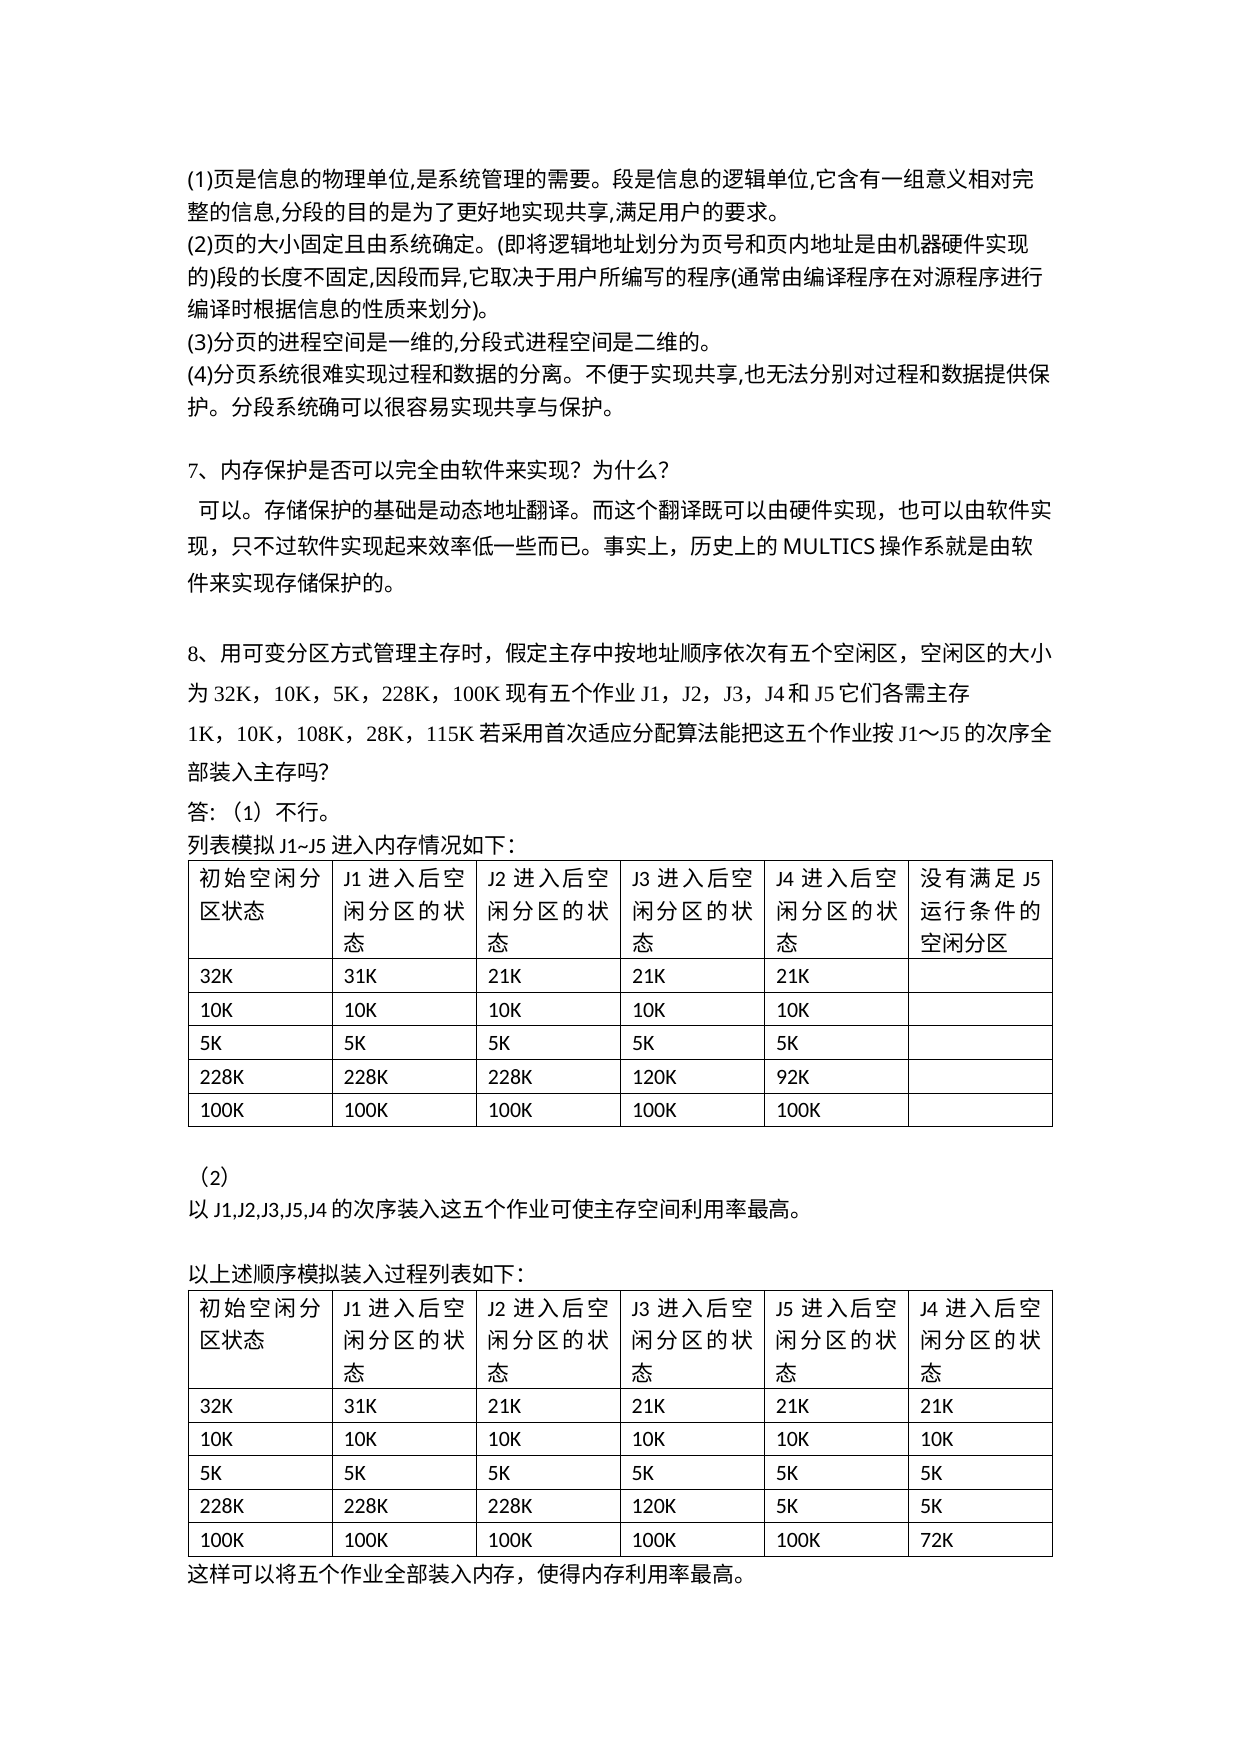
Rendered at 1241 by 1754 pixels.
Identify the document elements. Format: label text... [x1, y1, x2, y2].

table_cell [909, 1060, 1052, 1092]
table_header J1进入后空闲分区的状态 [333, 1291, 476, 1388]
table_cell 5K [621, 1026, 764, 1059]
table_cell 100K [189, 1523, 332, 1556]
table_cell 100K [333, 1523, 476, 1556]
table_cell 120K [621, 1060, 764, 1092]
text (3)分页的进程空间是一维的,分段式进程空间是二维的。 [187, 324, 1053, 357]
table_cell [909, 1094, 1052, 1126]
table_cell 21K [477, 959, 620, 992]
table_cell 10K [621, 993, 764, 1025]
table_cell 10K [189, 993, 332, 1025]
table_cell 5K [765, 1456, 908, 1489]
table_cell 5K [909, 1456, 1052, 1489]
table_cell 32K [189, 959, 332, 992]
table_cell 5K [189, 1456, 332, 1489]
table_cell 5K [333, 1456, 476, 1489]
text 列表模拟J1~J5进入内存情况如下： [187, 827, 1053, 860]
table_header 没有满足J5运行条件的空闲分区 [909, 861, 1052, 958]
table_cell 5K [765, 1026, 908, 1059]
table_cell 100K [765, 1094, 908, 1126]
table_cell 21K [909, 1389, 1052, 1422]
table_cell 100K [477, 1094, 620, 1126]
table_header J1进入后空闲分区的状态 [333, 861, 476, 958]
table_cell 5K [477, 1026, 620, 1059]
table_cell 21K [621, 1389, 764, 1422]
table_cell [909, 993, 1052, 1025]
table_cell 228K [477, 1490, 620, 1522]
table_cell 10K [909, 1423, 1052, 1455]
table_header 初始空闲分区状态 [189, 1291, 332, 1388]
text 以上述顺序模拟装入过程列表如下： [187, 1257, 1053, 1289]
table_cell 10K [621, 1423, 764, 1455]
table_cell 5K [189, 1026, 332, 1059]
table_cell 120K [621, 1490, 764, 1522]
text (2)页的大小固定且由系统确定。(即将逻辑地址划分为页号和页内地址是由机器硬件实现的)段的长度不固定,因段而异,它取决于用户所编写的程序(通常由编译程序在对源程序进行编译时根据信息的性质来划分)。 [187, 227, 1053, 324]
table_cell 10K [765, 1423, 908, 1455]
table_header 初始空闲分区状态 [189, 861, 332, 958]
table_cell [909, 1026, 1052, 1059]
table_cell 21K [621, 959, 764, 992]
table_cell 10K [477, 1423, 620, 1455]
table_cell 5K [621, 1456, 764, 1489]
table_cell 10K [765, 993, 908, 1025]
table_cell 228K [189, 1490, 332, 1522]
text (1)页是信息的物理单位,是系统管理的需要。段是信息的逻辑单位,它含有一组意义相对完整的信息,分段的目的是为了更好地实现共享,满足用户的要求。 [187, 162, 1053, 227]
table_header J2进入后空闲分区的状态 [477, 861, 620, 958]
text （2） [187, 1159, 1053, 1192]
table_cell 100K [765, 1523, 908, 1556]
table_header J3进入后空闲分区的状态 [621, 1291, 764, 1388]
table_cell 10K [333, 1423, 476, 1455]
table_cell 21K [477, 1389, 620, 1422]
table_cell 100K [621, 1094, 764, 1126]
text (4)分页系统很难实现过程和数据的分离。不便于实现共享,也无法分别对过程和数据提供保护。分段系统确可以很容易实现共享与保护。 [187, 357, 1053, 422]
table_cell 5K [765, 1490, 908, 1522]
table_cell 100K [621, 1523, 764, 1556]
table_cell 92K [765, 1060, 908, 1092]
table_cell 100K [189, 1094, 332, 1126]
table_cell 228K [333, 1490, 476, 1522]
table_cell 21K [765, 959, 908, 992]
table_header J2进入后空闲分区的状态 [477, 1291, 620, 1388]
table_cell 228K [477, 1060, 620, 1092]
table_cell 100K [333, 1094, 476, 1126]
table_header J4进入后空闲分区的状态 [909, 1291, 1052, 1388]
table_header J5进入后空闲分区的状态 [765, 1291, 908, 1388]
table_cell 5K [333, 1026, 476, 1059]
table_cell 10K [477, 993, 620, 1025]
text 可以。存储保护的基础是动态地址翻译。而这个翻译既可以由硬件实现，也可以由软件实现，只不过软件实现起来效率低一些而已。事实上，历史上的MULTICS操作系就是由软件来实现存储保护的。 [187, 493, 1053, 597]
table_cell 100K [477, 1523, 620, 1556]
table_cell 32K [189, 1389, 332, 1422]
table_cell 5K [477, 1456, 620, 1489]
text 这样可以将五个作业全部装入内存，使得内存利用率最高。 [187, 1557, 1053, 1589]
table_cell 72K [909, 1523, 1052, 1556]
text 7、内存保护是否可以完全由软件来实现？为什么？ [187, 453, 1053, 485]
text 8、用可变分区方式管理主存时，假定主存中按地址顺序依次有五个空闲区，空闲区的大小为32K，10K，5K，228K，100K现有五个作业J1，J2，J3，J4和J5它们各需主存1K，10K，108K，28K，115K若采用首次适应分配算法能把这五个作业按J1～J5的次序全部装入主存吗？ [187, 636, 1053, 787]
table_cell 31K [333, 959, 476, 992]
table_cell 21K [765, 1389, 908, 1422]
table_header J4进入后空闲分区的状态 [765, 861, 908, 958]
table_cell 31K [333, 1389, 476, 1422]
text 答: （1）不行。 [187, 795, 1053, 827]
table_cell 10K [333, 993, 476, 1025]
table_cell 10K [189, 1423, 332, 1455]
table_cell 5K [909, 1490, 1052, 1522]
table_cell 228K [333, 1060, 476, 1092]
table_cell [909, 959, 1052, 992]
text 以J1,J2,J3,J5,J4的次序装入这五个作业可使主存空间利用率最高。 [187, 1192, 1053, 1224]
table_cell 228K [189, 1060, 332, 1092]
table_header J3进入后空闲分区的状态 [621, 861, 764, 958]
